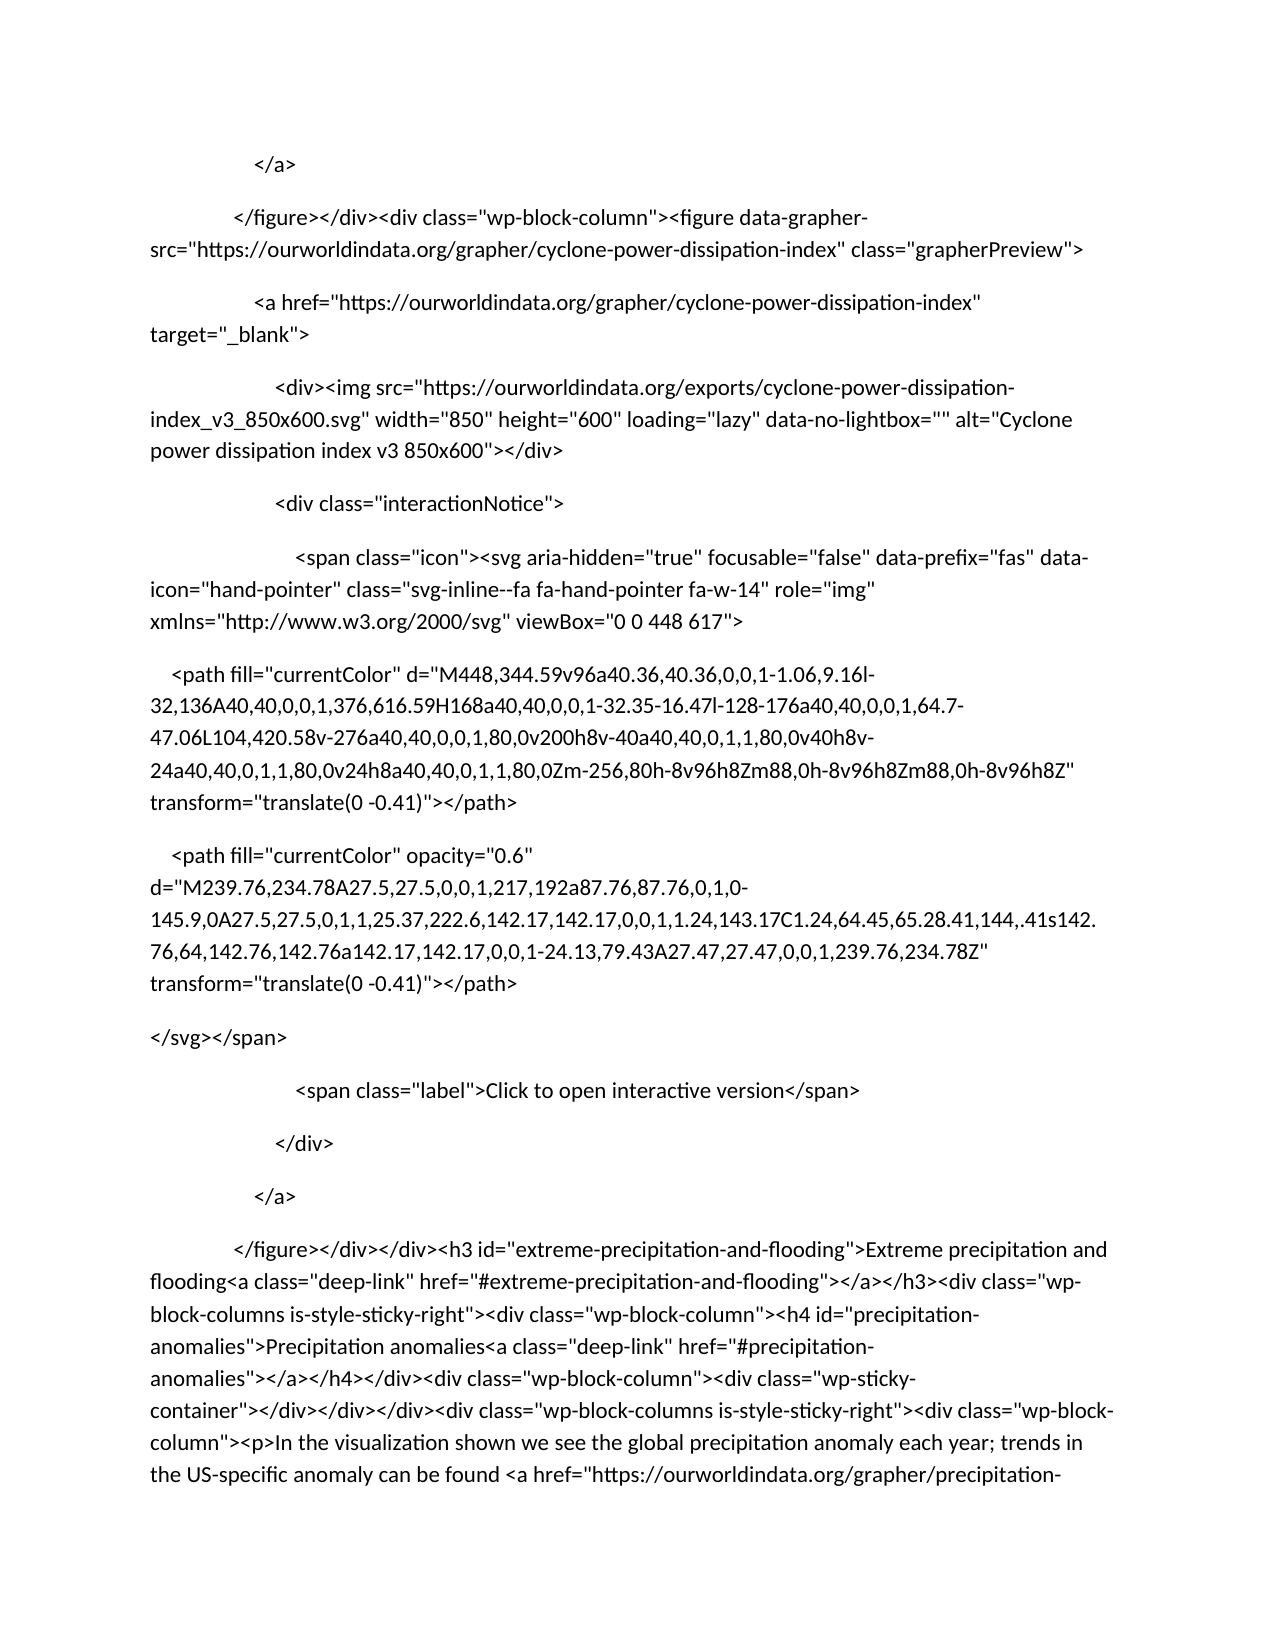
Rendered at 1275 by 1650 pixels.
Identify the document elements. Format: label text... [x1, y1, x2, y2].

text </a> [253, 1182, 1137, 1210]
text 47.06L104,420.58v-276a40,40,0,0,1,80,0v200h8v-40a40,40,0,1,1,80,0v40h8v- [150, 723, 1137, 751]
text </figure></div><div class="wp-block-column"><figure data-grapher- src="https://ourworldindata.org/grapher/cyclone-power-dissipation-index" class="grapherPreview"> [150, 203, 1087, 263]
text </svg></span> [150, 1023, 1137, 1051]
text </a> [253, 150, 1137, 178]
text transform="translate(0 -0.41)"></path> [150, 788, 1137, 816]
text <div class="interactionNotice"> [274, 489, 1137, 517]
text 76,64,142.76,142.76a142.17,142.17,0,0,1-24.13,79.43A27.47,27.47,0,0,1,239.76,234.78Z" [150, 937, 1137, 966]
text <path fill="currentColor" d="M448,344.59v96a40.36,40.36,0,0,1-1.06,9.16l- 32,136A40,40,0,0,1,376,616.59H168a40,40,0,0,1-32.35-16.47l-128-176a40,40,0,0,1,64.7- [150, 660, 974, 719]
text <span class="label">Click to open interactive version</span> [295, 1076, 1137, 1104]
text <a href="https://ourworldindata.org/grapher/cyclone-power-dissipation-index" target="_blank"> [150, 288, 1137, 348]
text </figure></div></div><h3 id="extreme-precipitation-and-flooding">Extreme precipitation and flooding<a class="deep-link" href="#extreme-precipitation-and-flooding"></a></h3><div class="wp- block-columns is-style-sticky-right"><div class="wp-block-column"><h4 id="precipitation- anomalies">Precipitation anomalies<a class="deep-link" href="#precipitation- anomalies"></a></h4></div><div class="wp-block-column"><div class="wp-sticky- container"></div></div></div><div class="wp-block-columns is-style-sticky-right"><div class="wp-block- column"><p>In the visualization shown we see the global precipitation anomaly each year; trends in the US-specific anomaly can be found <a href="https://ourworldindata.org/grapher/precipitation- [150, 1235, 1119, 1489]
text <div><img src="https://ourworldindata.org/exports/cyclone-power-dissipation- index_v3_850x600.svg" width="850" height="600" loading="lazy" data-no-lightbox="" alt="Cyclone power dissipation index v3 850x600"></div> [150, 373, 1076, 464]
text </div> [274, 1129, 1137, 1157]
text transform="translate(0 -0.41)"></path> [150, 969, 1137, 997]
text <span class="icon"><svg aria-hidden="true" focusable="false" data-prefix="fas" data- icon="hand-pointer" class="svg-inline--fa fa-hand-pointer fa-w-14" role="img" xmlns="http://www.w3.org/2000/svg" viewBox="0 0 448 617"> [150, 543, 1089, 635]
text <path fill="currentColor" opacity="0.6" d="M239.76,234.78A27.5,27.5,0,0,1,217,192a87.76,87.76,0,1,0- 145.9,0A27.5,27.5,0,1,1,25.37,222.6,142.17,142.17,0,0,1,1.24,143.17C1.24,64.45,65.28.41,144,.41s142. [150, 841, 1107, 933]
text 24a40,40,0,1,1,80,0v24h8a40,40,0,1,1,80,0Zm-256,80h-8v96h8Zm88,0h-8v96h8Zm88,0h-8v96h8Z" [150, 756, 1137, 784]
